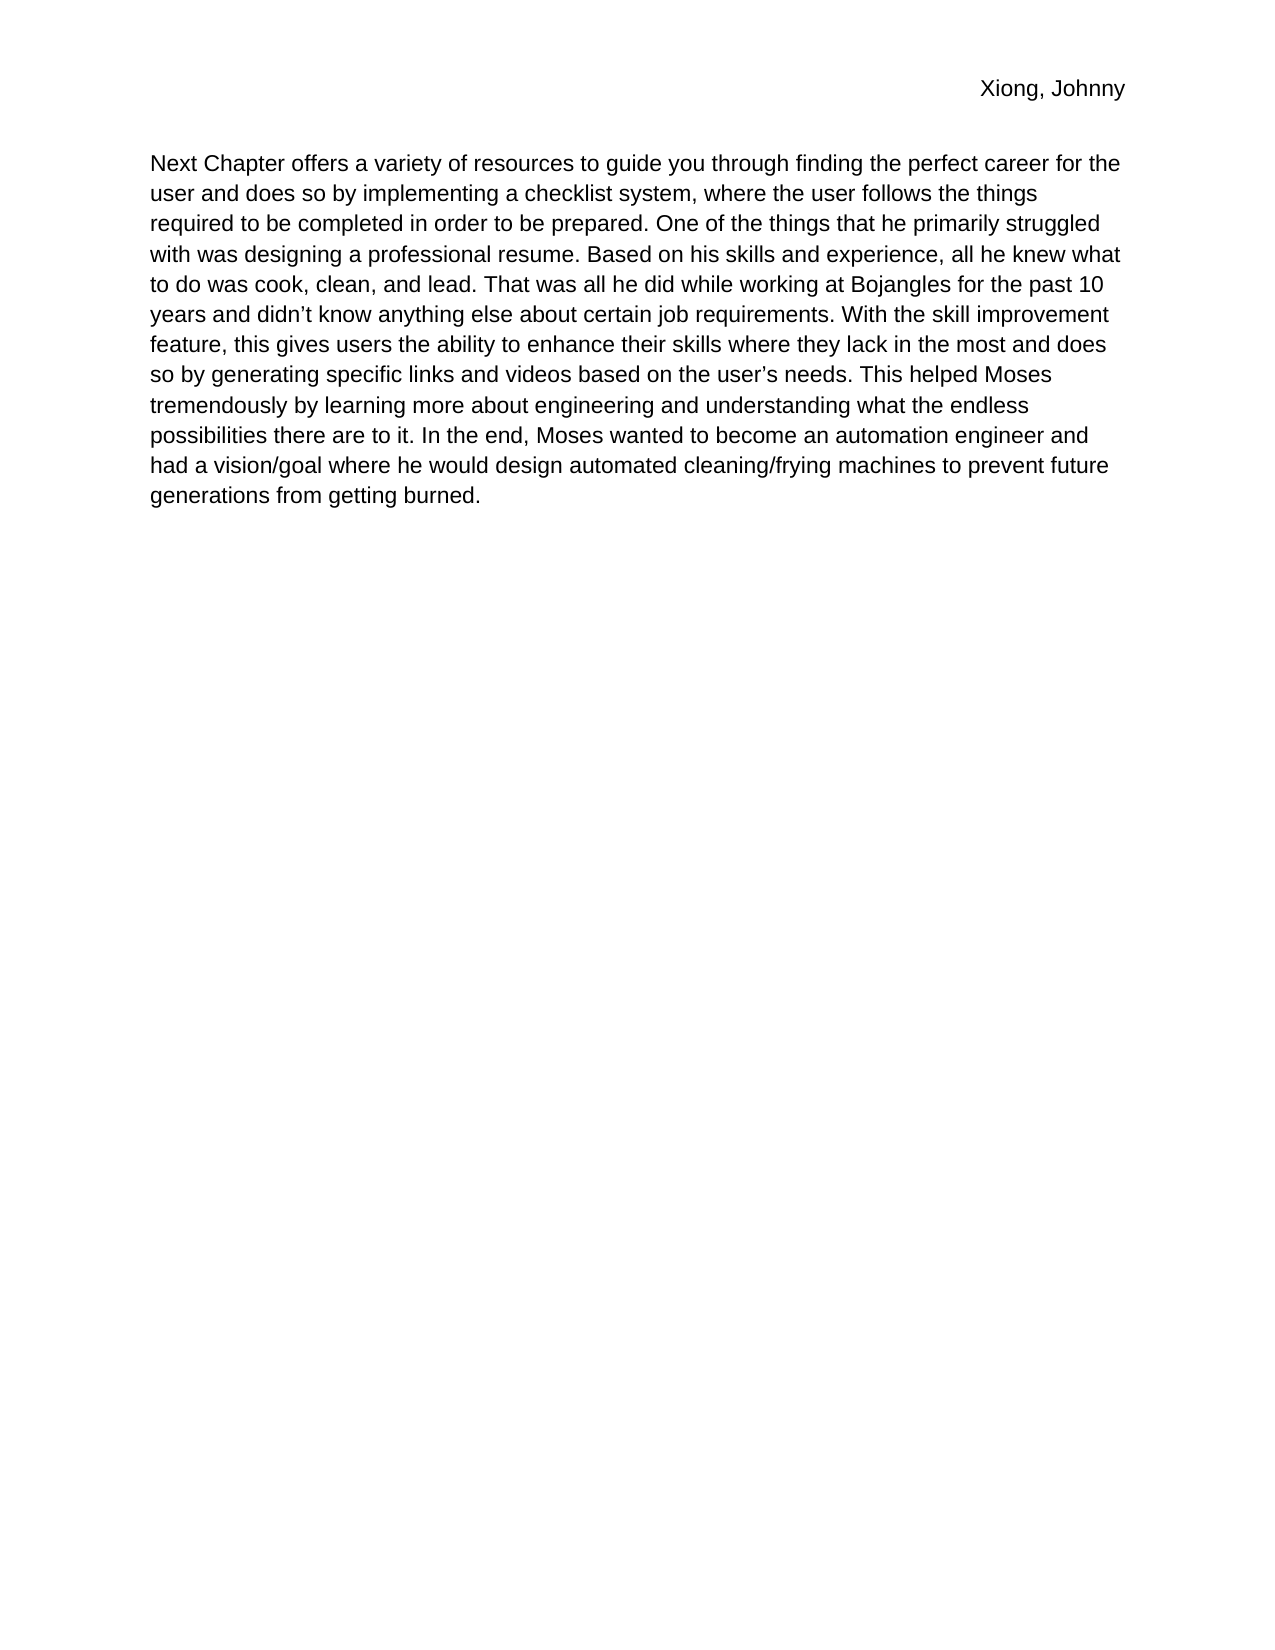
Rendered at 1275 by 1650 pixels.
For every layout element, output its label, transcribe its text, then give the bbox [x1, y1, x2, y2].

text Next Chapter offers a variety of resources to guide you through finding the perfect career for the user and does so by implementing a checklist system, where the user follows the things required to be completed in order to be prepared. One of the things that he primarily struggled with was designing a professional resume. Based on his skills and experience, all he knew what to do was cook, clean, and lead. That was all he did while working at Bojangles for the past 10 years and didn’t know anything else about certain job requirements. With the skill improvement feature, this gives users the ability to enhance their skills where they lack in the most and does so by generating specific links and videos based on the user’s needs. This helped Moses tremendously by learning more about engineering and understanding what the endless possibilities there are to it. In the end, Moses wanted to become an automation engineer and had a vision/goal where he would design automated cleaning/frying machines to prevent future generations from getting burned. [150, 150, 1125, 509]
